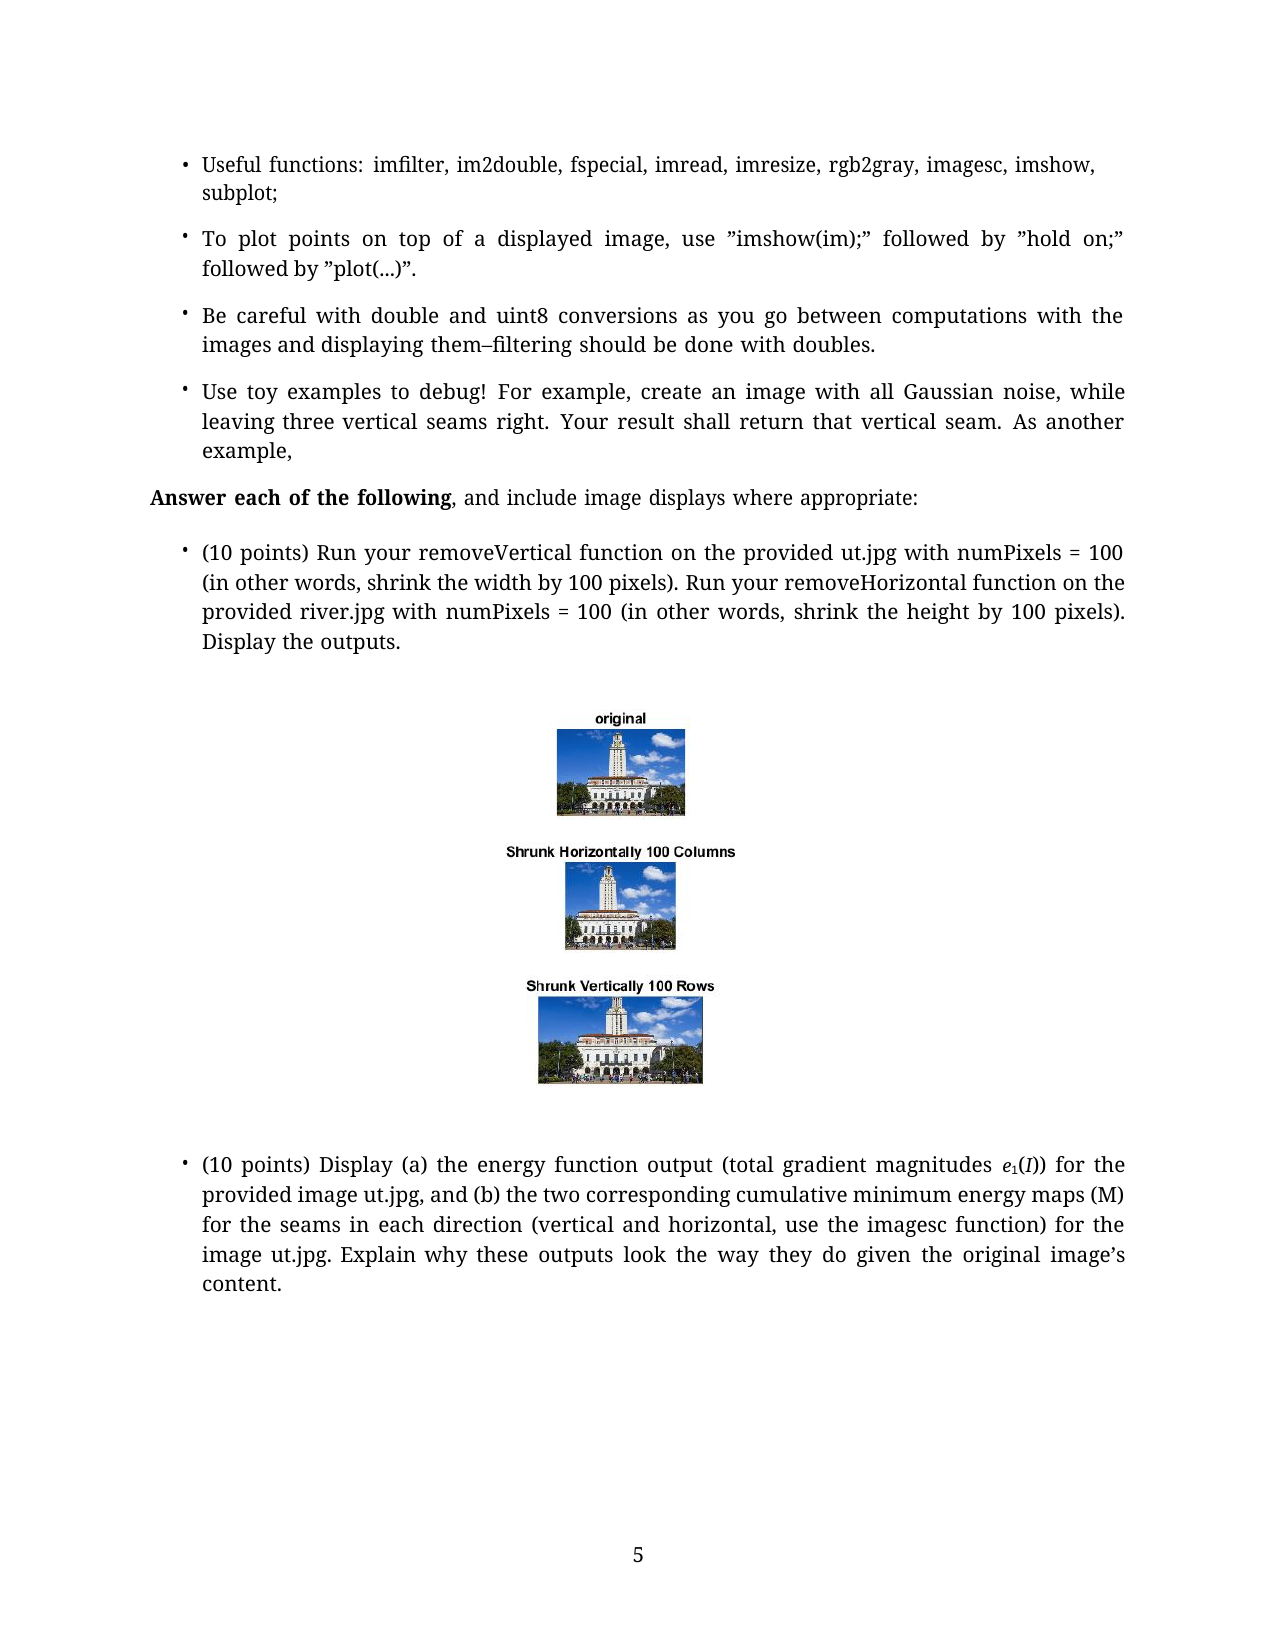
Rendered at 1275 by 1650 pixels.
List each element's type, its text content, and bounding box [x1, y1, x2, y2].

text Be careful with double and uint8 conversions as you go between computations with the images and displaying them–filtering should be done with doubles. [202, 301, 1125, 359]
text (10 points) Run your removeVertical function on the provided ut.jpg with numPixels = 100 (in other words, shrink the width by 100 pixels). Run your removeHorizontal function on the provided river.jpg with numPixels = 100 (in other words, shrink the height by 100 pixels). Display the outputs. [202, 538, 1125, 656]
text (10 points) Display (a) the energy function output (total gradient magnitudes e1(I)) for the provided image ut.jpg, and (b) the two corresponding cumulative minimum energy maps (M) for the seams in each direction (vertical and horizontal, use the imagesc function) for the image ut.jpg. Explain why these outputs look the way they do given the original image’s content. [202, 1150, 1125, 1298]
list Useful functions: imfilter, im2double, fspecial, imread, imresize, rgb2gray, imagesc, imshow, subplot; [181, 150, 1137, 207]
text To plot points on top of a displayed image, use ”imshow(im);” followed by ”hold on;” followed by ”plot(...)”. [202, 224, 1125, 283]
picture [201, 686, 1011, 1133]
text Use toy examples to debug! For example, create an image with all Gaussian noise, while leaving three vertical seams right. Your result shall return that vertical seam. As another example, [202, 377, 1125, 465]
text Answer each of the following, and include image displays where appropriate: [150, 483, 1137, 512]
